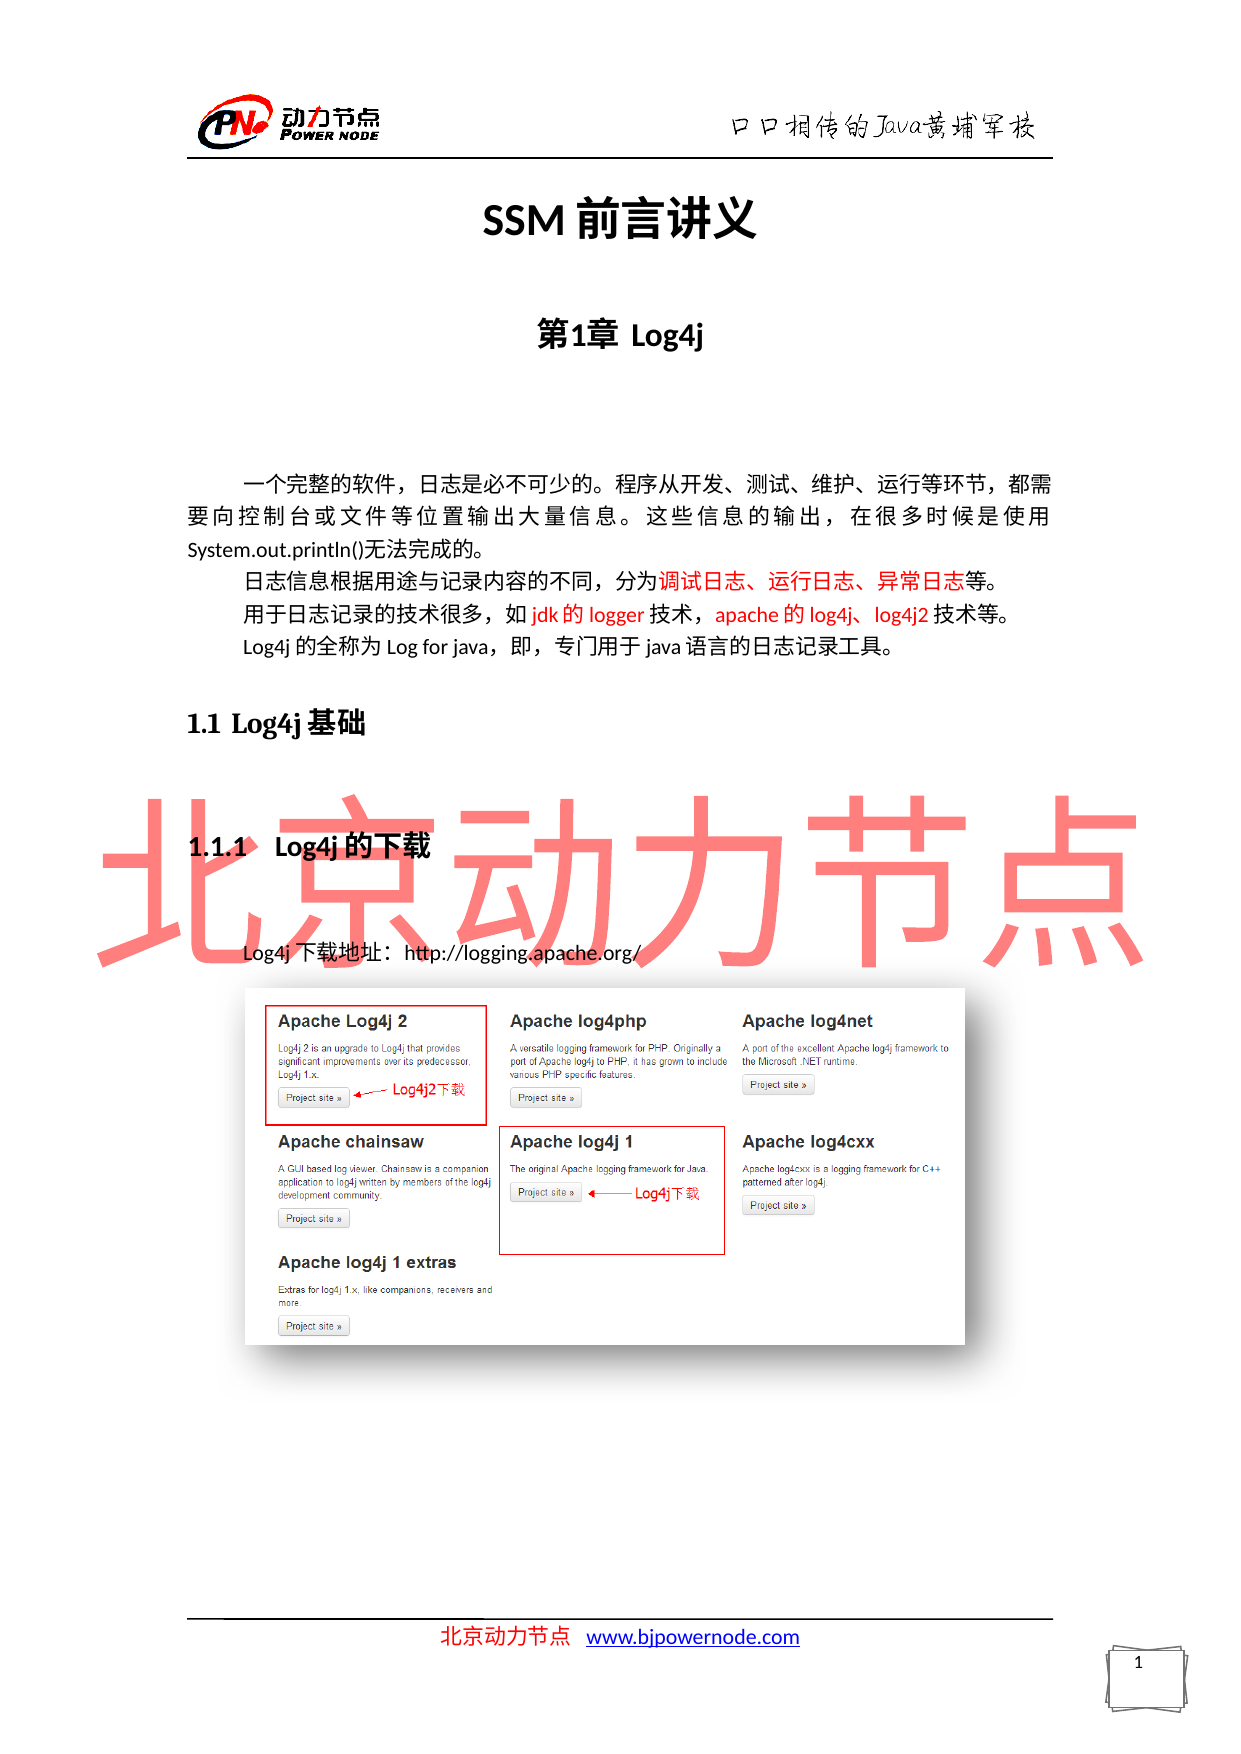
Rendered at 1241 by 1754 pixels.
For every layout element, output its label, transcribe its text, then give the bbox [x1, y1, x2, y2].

text 用于日志记录的技术很多，如jdk的logger技术，apache的log4j、log4j2技术等。 [187, 596, 1053, 629]
subtitle Log4j的下载 [187, 811, 1053, 876]
picture [245, 988, 965, 1345]
text Log4j下载地址：http://logging.apache.org/ [187, 934, 1053, 967]
text SSM前言讲义 [187, 166, 1053, 264]
text Log4j的全称为Log for java，即，专门用于java语言的日志记录工具。 [187, 629, 1053, 661]
subtitle Log4j [187, 299, 1053, 364]
picture [187, 88, 1053, 155]
text 日志信息根据用途与记录内容的不同，分为调试日志、运行日志、异常日志等。 [187, 564, 1053, 596]
text 一个完整的软件，日志是必不可少的。程序从开发、测试、维护、运行等环节，都需要向控制台或文件等位置输出大量信息。这些信息的输出，在很多时候是使用System.out.println()无法完成的。 [187, 466, 1053, 564]
subtitle Log4j基础 [187, 688, 1053, 753]
